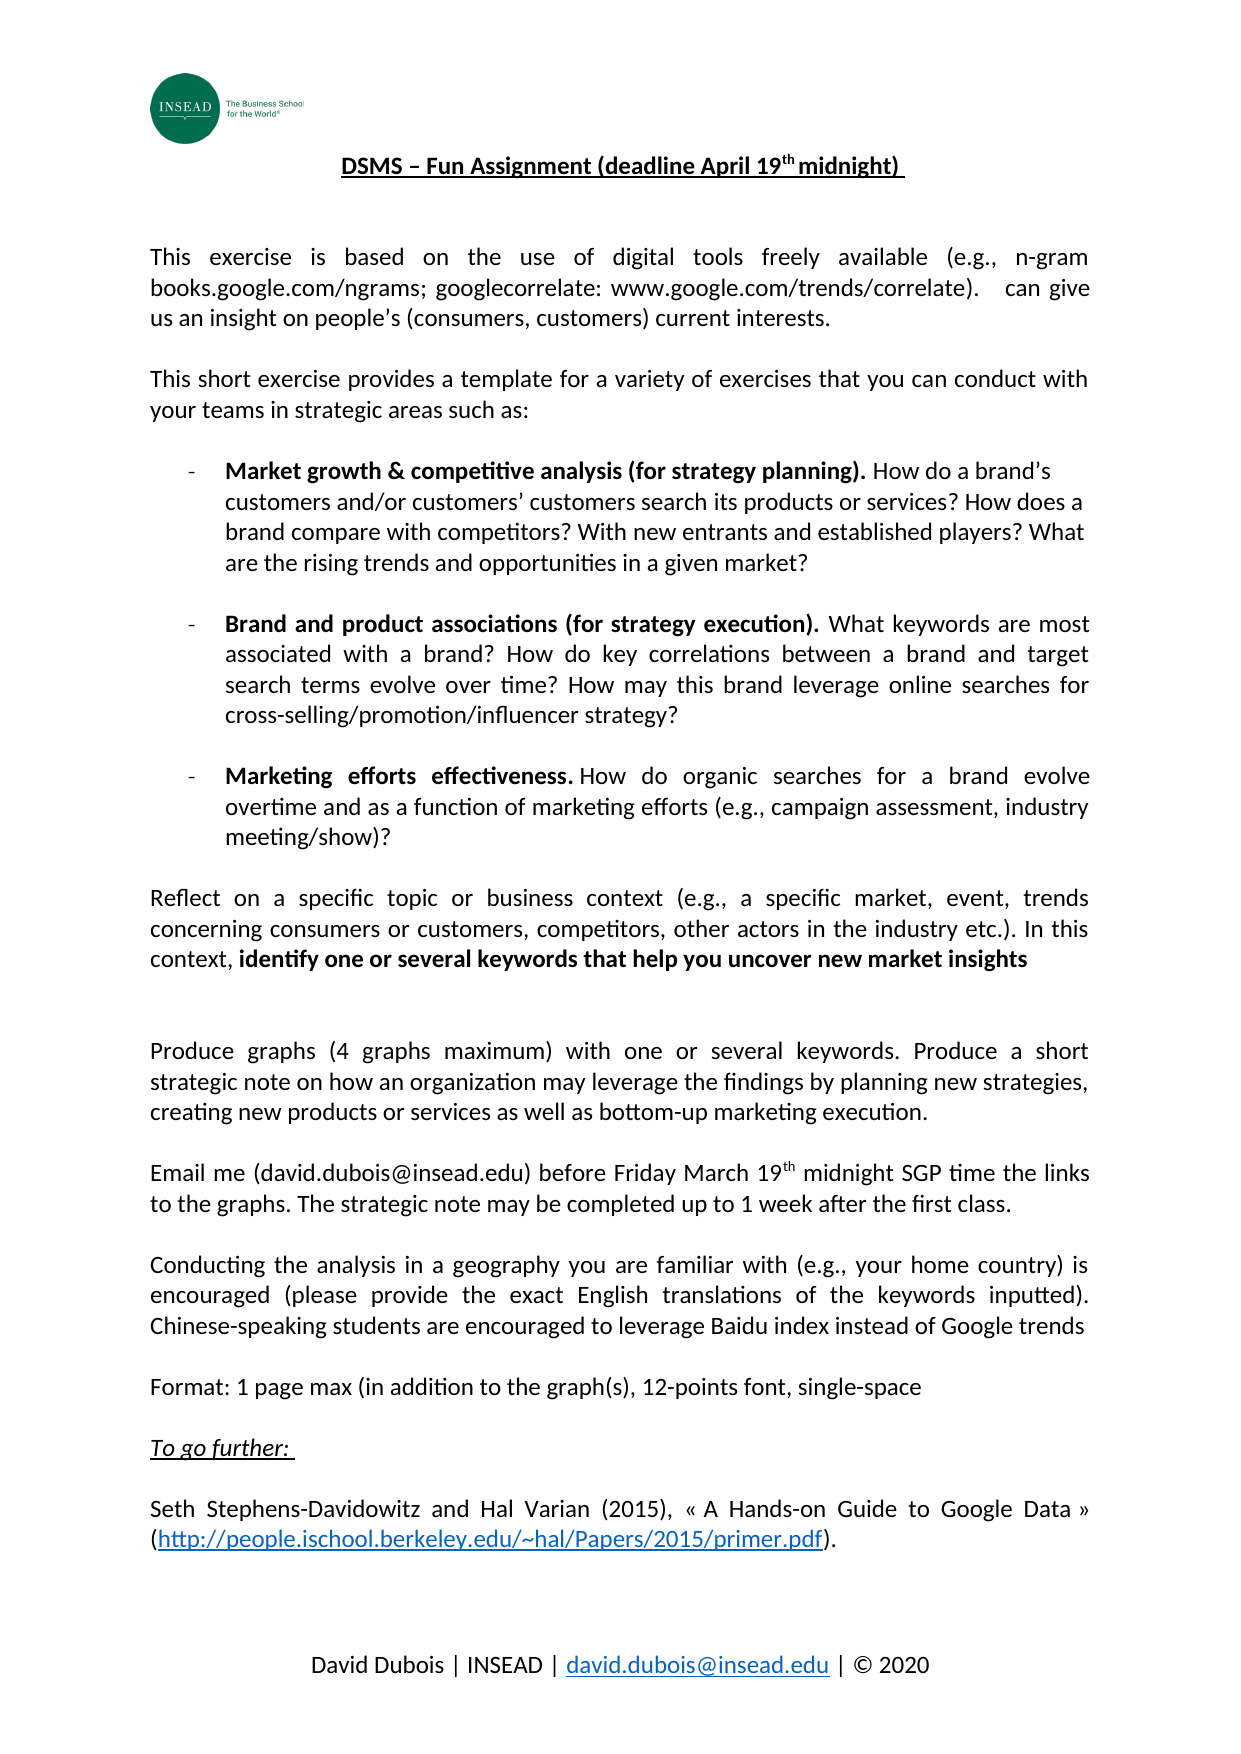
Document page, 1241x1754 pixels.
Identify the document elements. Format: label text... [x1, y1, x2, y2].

text This short exercise provides a template for a variety of exercises that you can conduct with your teams in strategic areas such as: [150, 364, 1090, 425]
picture [150, 73, 304, 144]
text Produce graphs (4 graphs maximum) with one or several keywords. Produce a short strategic note on how an organization may leverage the findings by planning new strategies, creating new products or services as well as bottom-up marketing execution. [150, 1035, 1090, 1127]
text Reflect on a specific topic or business context (e.g., a specific market, event, trends concerning consumers or customers, competitors, other actors in the industry etc.). In this context, identify one or several keywords that help you uncover new market insights [150, 882, 1090, 974]
text This exercise is based on the use of digital tools freely available (e.g., n-gram books.google.com/ngrams; googlecorrelate: www.google.com/trends/correlate). can give us an insight on people’s (consumers, customers) current interests. [150, 242, 1090, 333]
text Conducting the analysis in a geography you are familiar with (e.g., your home country) is encouraged (please provide the exact English translations of the keywords inputted). Chinese-speaking students are encouraged to leverage Baidu index instead of Google trends [150, 1249, 1090, 1340]
list Marketing efforts effectiveness. How do organic searches for a brand evolve overtime and as a function of marketing efforts (e.g., campaign assessment, industry meeting/show)? [187, 760, 1090, 852]
list Brand and product associations (for strategy execution). What keywords are most associated with a brand? How do key correlations between a brand and target search terms evolve over time? How may this brand leverage online searches for cross-selling/promotion/influencer strategy? [187, 608, 1090, 730]
text Seth Stephens-Davidowitz and Hal Varian (2015), « A Hands-on Guide to Google Data » (http://people.ischool.berkeley.edu/~hal/Papers/2015/primer.pdf). [150, 1493, 1090, 1554]
text Email me (david.dubois@insead.edu) before Friday March 19th midnight SGP time the links to the graphs. The strategic note may be completed up to 1 week after the first class. [150, 1157, 1090, 1218]
list Market growth & competitive analysis (for strategy planning). How do a brand’s customers and/or customers’ customers search its products or services? How does a brand compare with competitors? With new entrants and established players? What are the rising trends and opportunities in a given market? [187, 455, 1090, 577]
text DSMS – Fun Assignment (deadline April 19th midnight) [150, 150, 1090, 181]
text To go further: [150, 1432, 1090, 1462]
text Format: 1 page max (in addition to the graph(s), 12-points font, single-space [150, 1371, 1090, 1401]
